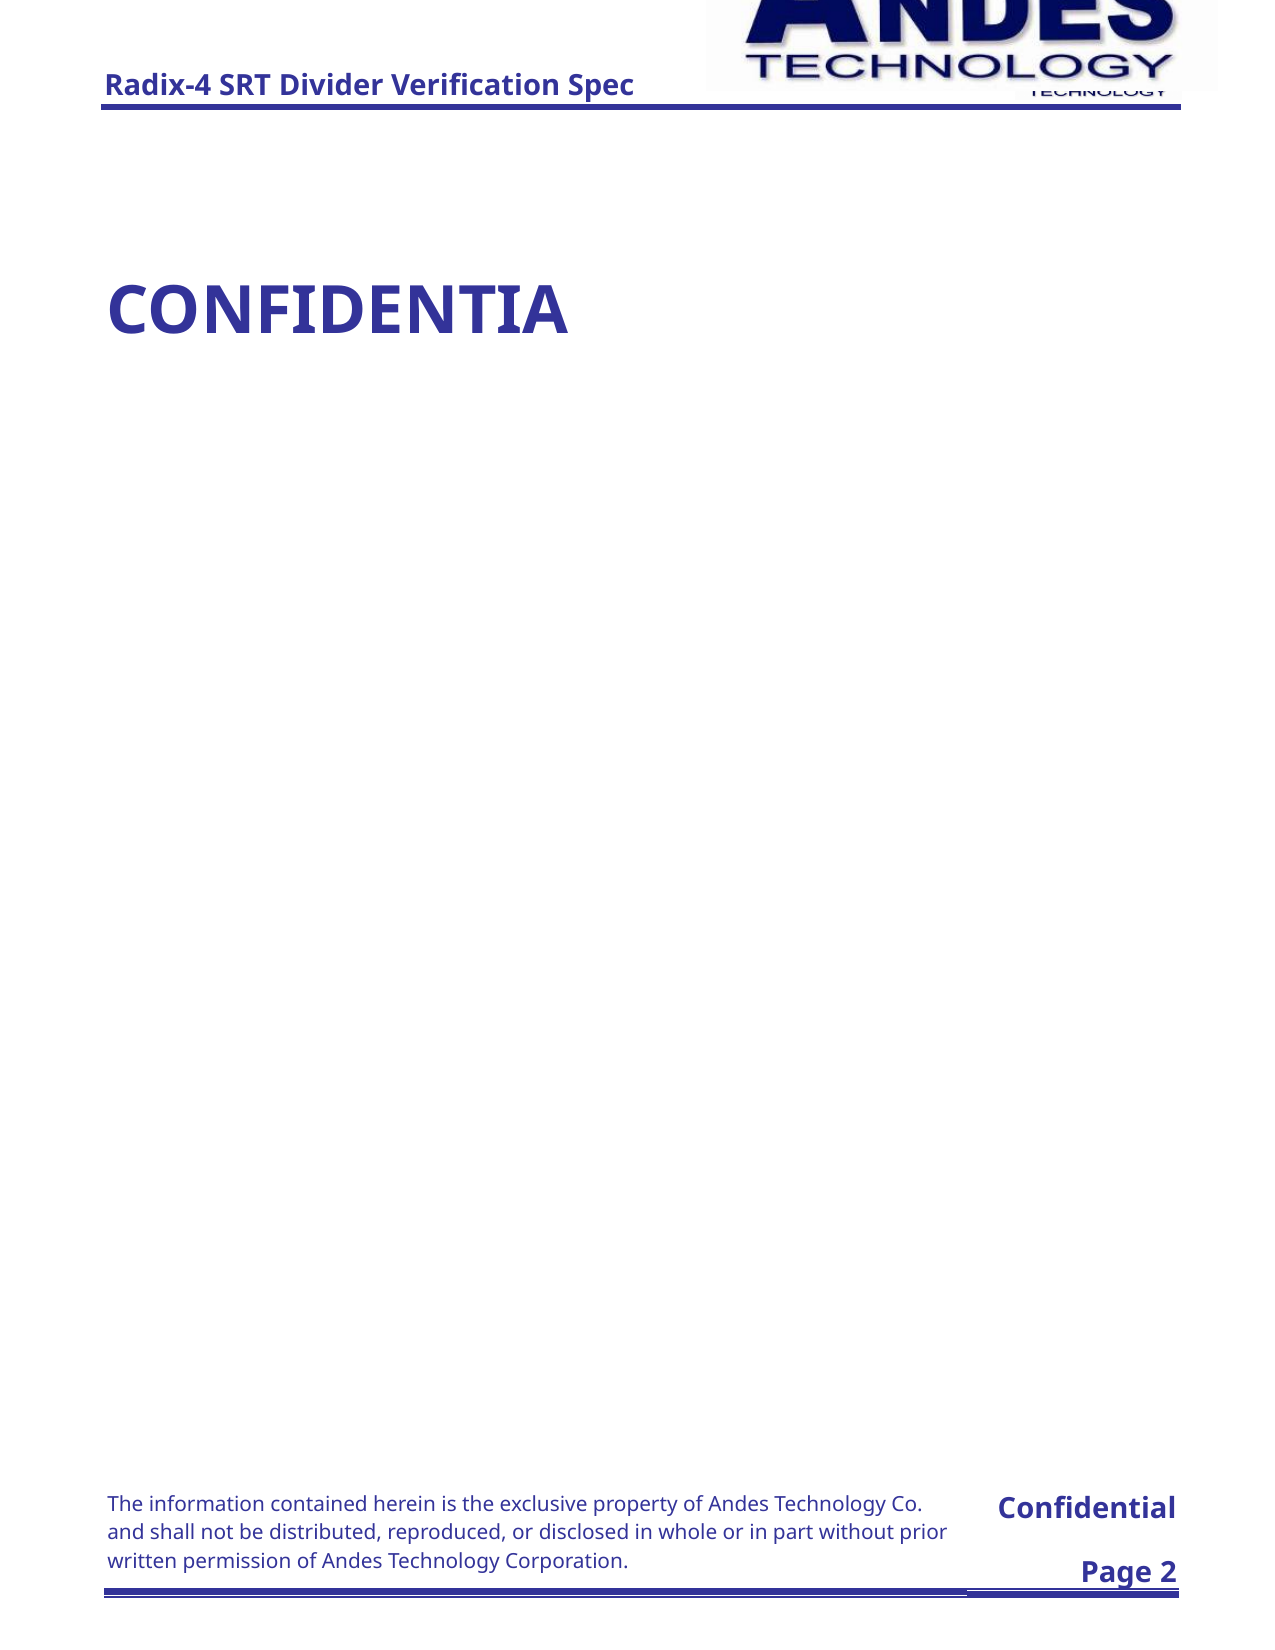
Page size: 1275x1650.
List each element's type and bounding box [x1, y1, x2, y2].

picture [706, 0, 1218, 100]
